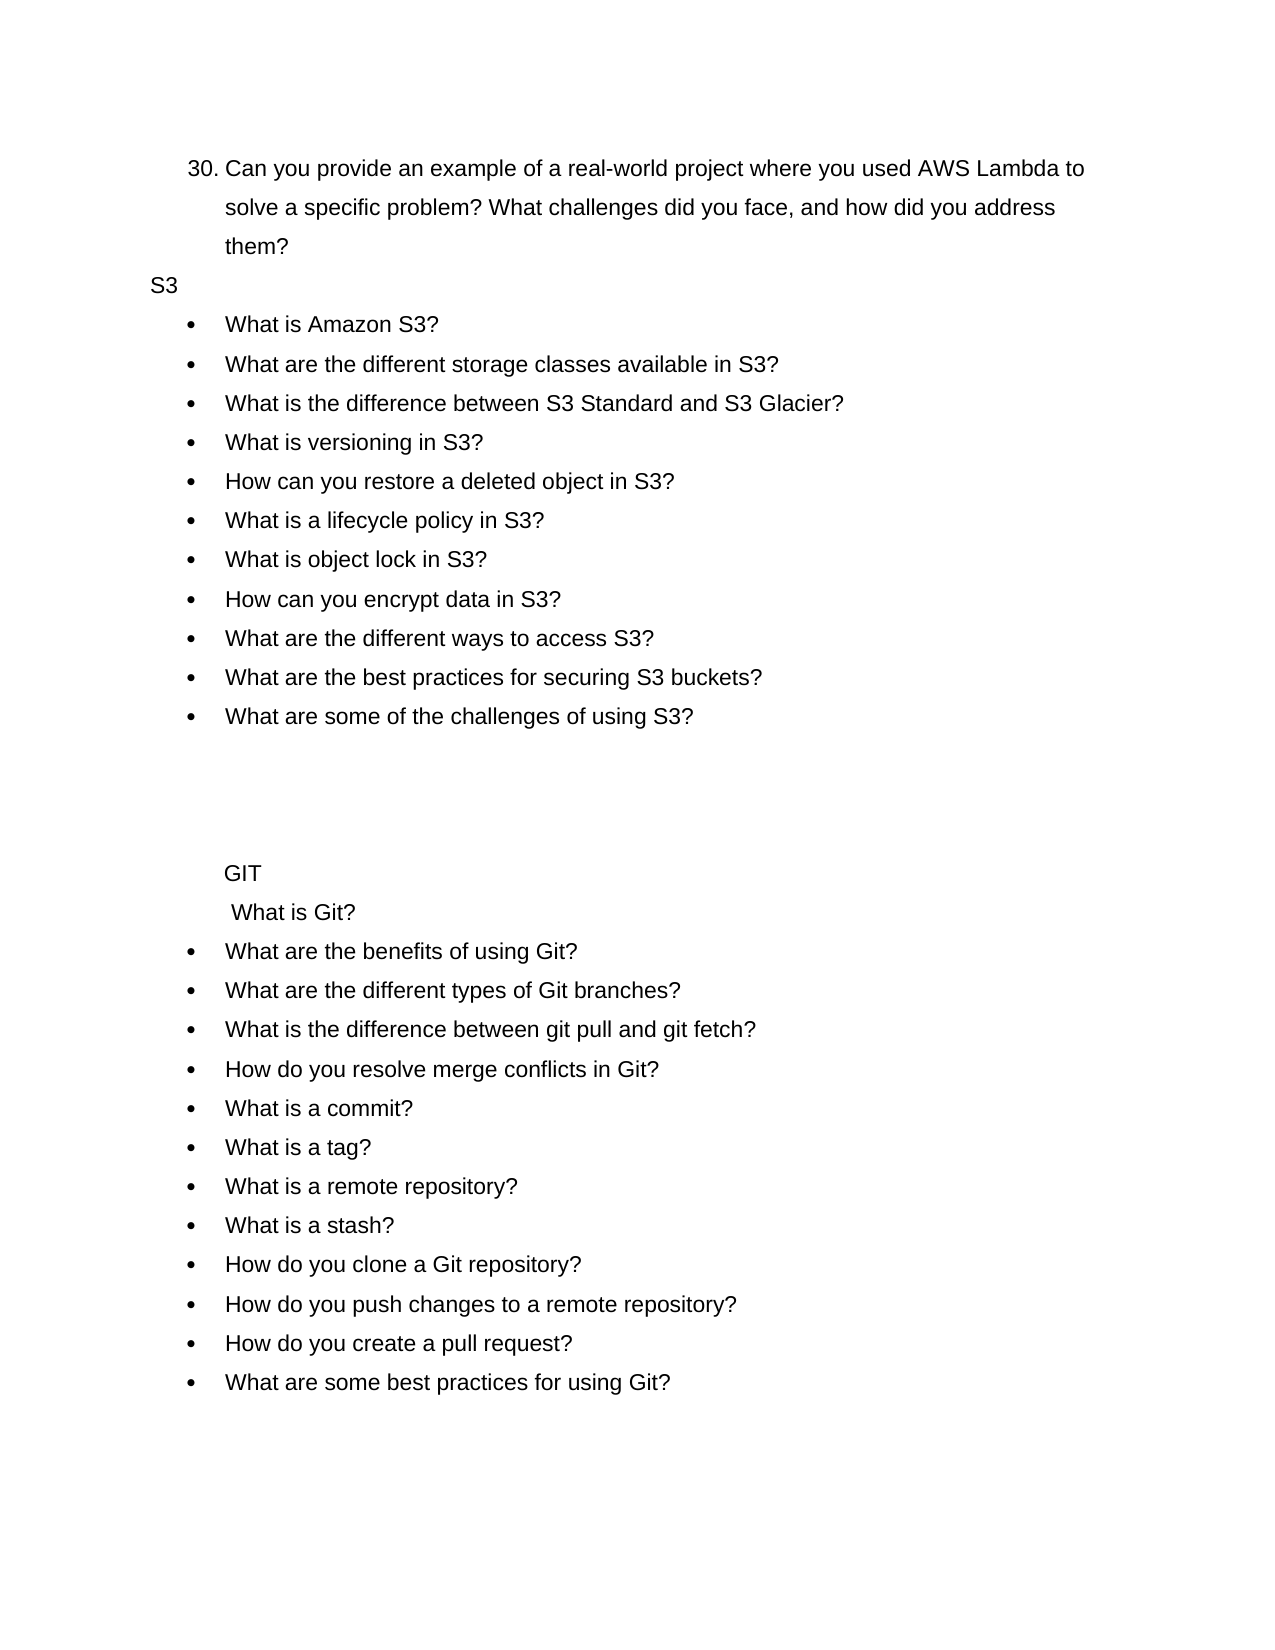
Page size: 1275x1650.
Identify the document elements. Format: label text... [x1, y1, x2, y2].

list What is object lock in S3? [187, 546, 1123, 573]
list What are the benefits of using Git? [187, 938, 1123, 964]
list How do you resolve merge conflicts in Git? [187, 1056, 1123, 1082]
list How can you restore a deleted object in S3? [187, 468, 1123, 494]
list What is a tag? [187, 1134, 1123, 1160]
list What is Amazon S3? [187, 311, 1123, 338]
list What is the difference between S3 Standard and S3 Glacier? [187, 390, 1123, 416]
list What are some of the challenges of using S3? [187, 703, 1123, 729]
list How do you create a pull request? [187, 1330, 1123, 1356]
list What are the different storage classes available in S3? [187, 351, 1123, 377]
list What is a remote repository? [187, 1173, 1123, 1199]
list What are some best practices for using Git? [187, 1369, 1123, 1395]
list How do you push changes to a remote repository? [187, 1291, 1123, 1317]
list How do you clone a Git repository? [187, 1251, 1123, 1278]
list What is the difference between git pull and git fetch? [187, 1016, 1123, 1043]
list How can you encrypt data in S3? [187, 586, 1123, 612]
list What is a lifecycle policy in S3? [187, 507, 1123, 534]
list Can you provide an example of a real-world project where you used AWS Lambda to solve a specific problem? What challenges did you face, and how did you address them? [187, 155, 1123, 259]
text GIT What is Git? [223, 860, 1123, 925]
list What are the different types of Git branches? [187, 977, 1123, 1004]
list What are the best practices for securing S3 buckets? [187, 664, 1123, 690]
list What is versioning in S3? [187, 429, 1123, 455]
text S3 [150, 272, 1123, 299]
list What is a commit? [187, 1095, 1123, 1121]
list What is a stash? [187, 1212, 1123, 1239]
list What are the different ways to access S3? [187, 625, 1123, 651]
